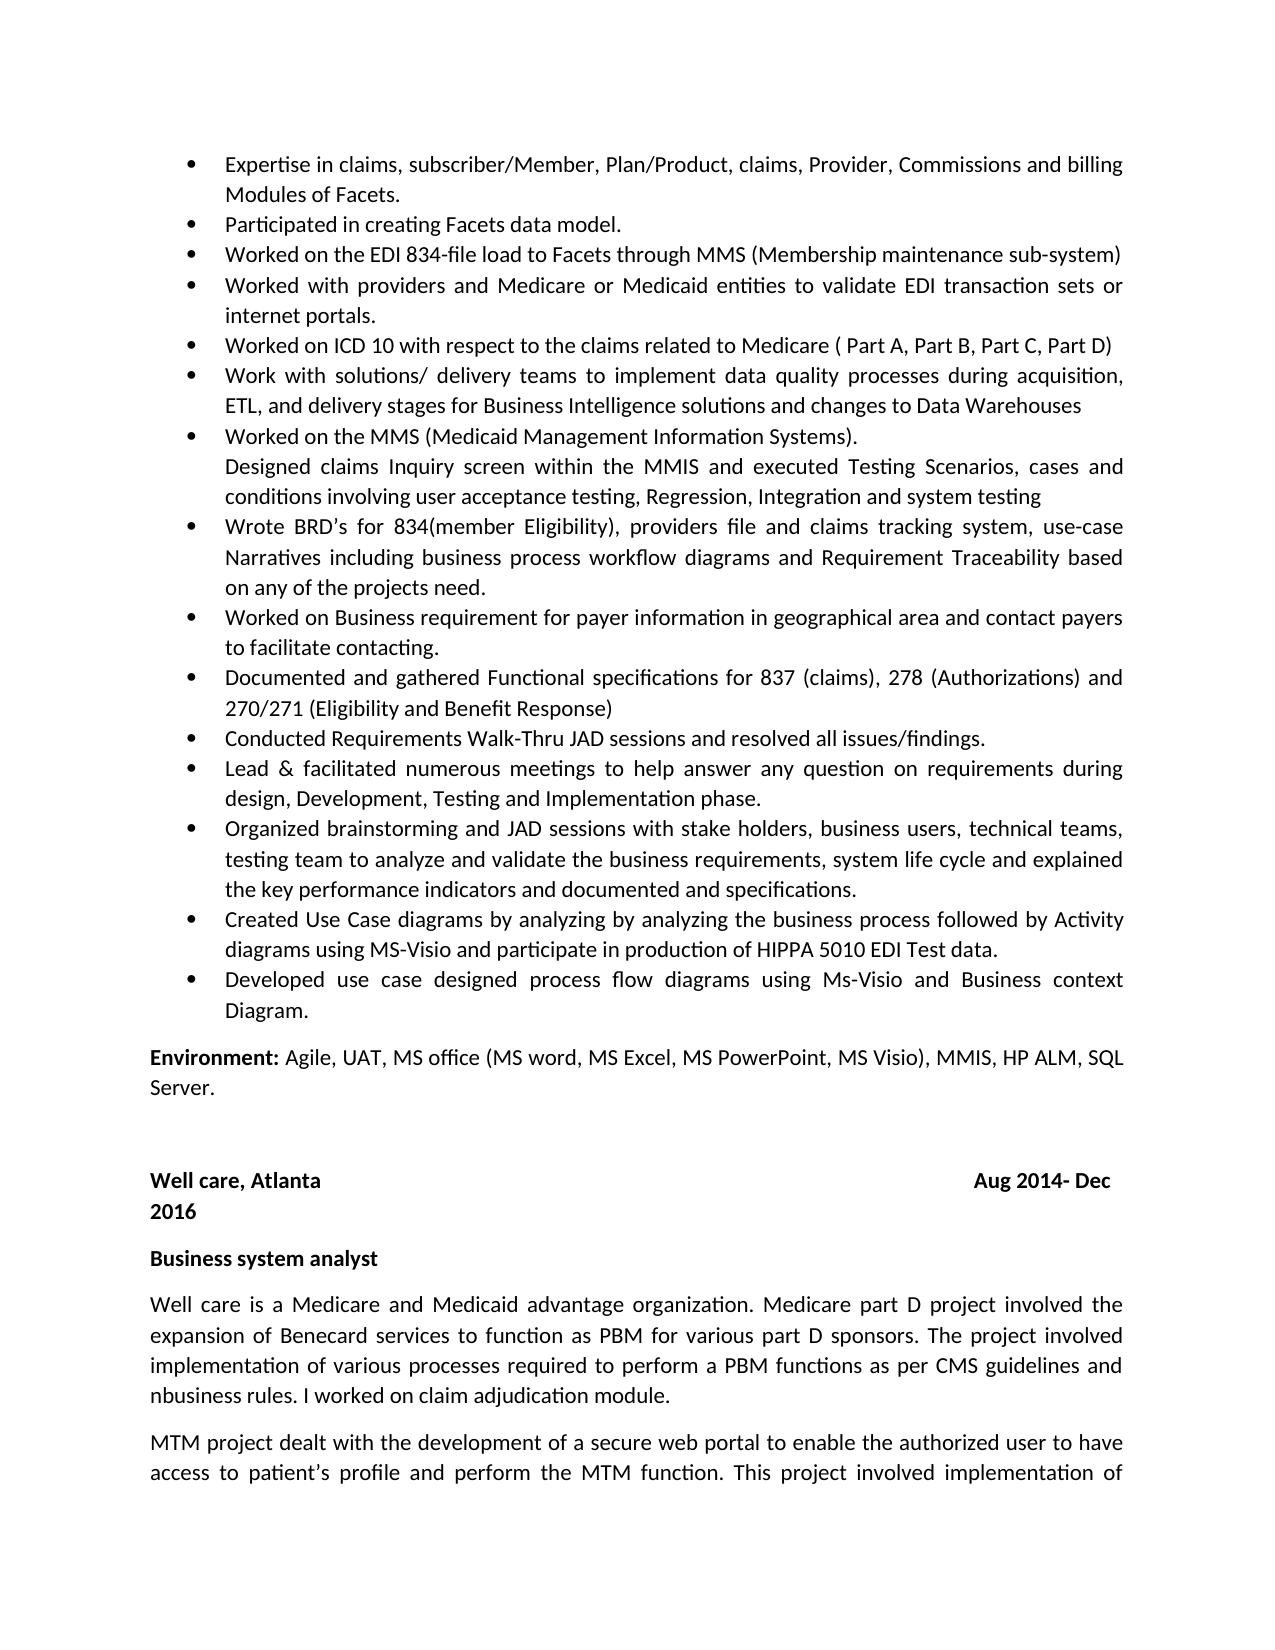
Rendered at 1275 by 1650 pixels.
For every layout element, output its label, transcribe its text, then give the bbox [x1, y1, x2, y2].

list Worked on ICD 10 with respect to the claims related to Medicare ( Part A, Part B, Part C, Part D) [187, 331, 1125, 359]
text Well care is a Medicare and Medicaid advantage organization. Medicare part D project involved the expansion of Benecard services to function as PBM for various part D sponsors. The project involved implementation of various processes required to perform a PBM functions as per CMS guidelines and nbusiness rules. I worked on claim adjudication module. [150, 1291, 1125, 1409]
list Worked on Business requirement for payer information in geographical area and contact payers to facilitate contacting. [187, 603, 1125, 661]
list Created Use Case diagrams by analyzing by analyzing the business process followed by Activity diagrams using MS-Visio and participate in production of HIPPA 5010 EDI Test data. [187, 905, 1125, 963]
list Organized brainstorming and JAD sessions with stake holders, business users, technical teams, testing team to analyze and validate the business requirements, system life cycle and explained the key performance indicators and documented and specifications. [187, 814, 1125, 903]
list Worked on the MMS (Medicaid Management Information Systems). [187, 422, 1125, 450]
list Worked with providers and Medicare or Medicaid entities to validate EDI transaction sets or internet portals. [187, 271, 1125, 329]
text Environment: Agile, UAT, MS office (MS word, MS Excel, MS PowerPoint, MS Visio), MMIS, HP ALM, SQL Server. [150, 1043, 1125, 1101]
list Worked on the EDI 834-file load to Facets through MMS (Membership maintenance sub-system) [187, 241, 1125, 269]
list Wrote BRD’s for 834(member Eligibility), providers file and claims tracking system, use-case Narratives including business process workflow diagrams and Requirement Traceability based on any of the projects need. [187, 512, 1125, 601]
list Work with solutions/ delivery teams to implement data quality processes during acquisition, ETL, and delivery stages for Business Intelligence solutions and changes to Data Warehouses [187, 361, 1125, 420]
list Participated in creating Facets data model. [187, 210, 1125, 238]
list Designed claims Inquiry screen within the MMIS and executed Testing Scenarios, cases and conditions involving user acceptance testing, Regression, Integration and system testing [225, 452, 1125, 510]
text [150, 1428, 1125, 1486]
list Expertise in claims, subscriber/Member, Plan/Product, claims, Provider, Commissions and billing Modules of Facets. [187, 150, 1125, 208]
text Well care, Atlanta Aug 2014- Dec 2016 [150, 1167, 1125, 1225]
list Conducted Requirements Walk-Thru JAD sessions and resolved all issues/findings. [187, 724, 1125, 752]
list Lead & facilitated numerous meetings to help answer any question on requirements during design, Development, Testing and Implementation phase. [187, 754, 1125, 812]
list Documented and gathered Functional specifications for 837 (claims), 278 (Authorizations) and 270/271 (Eligibility and Benefit Response) [187, 663, 1125, 722]
list Developed use case designed process flow diagrams using Ms-Visio and Business context Diagram. [187, 966, 1125, 1024]
text Business system analyst [150, 1244, 1125, 1272]
